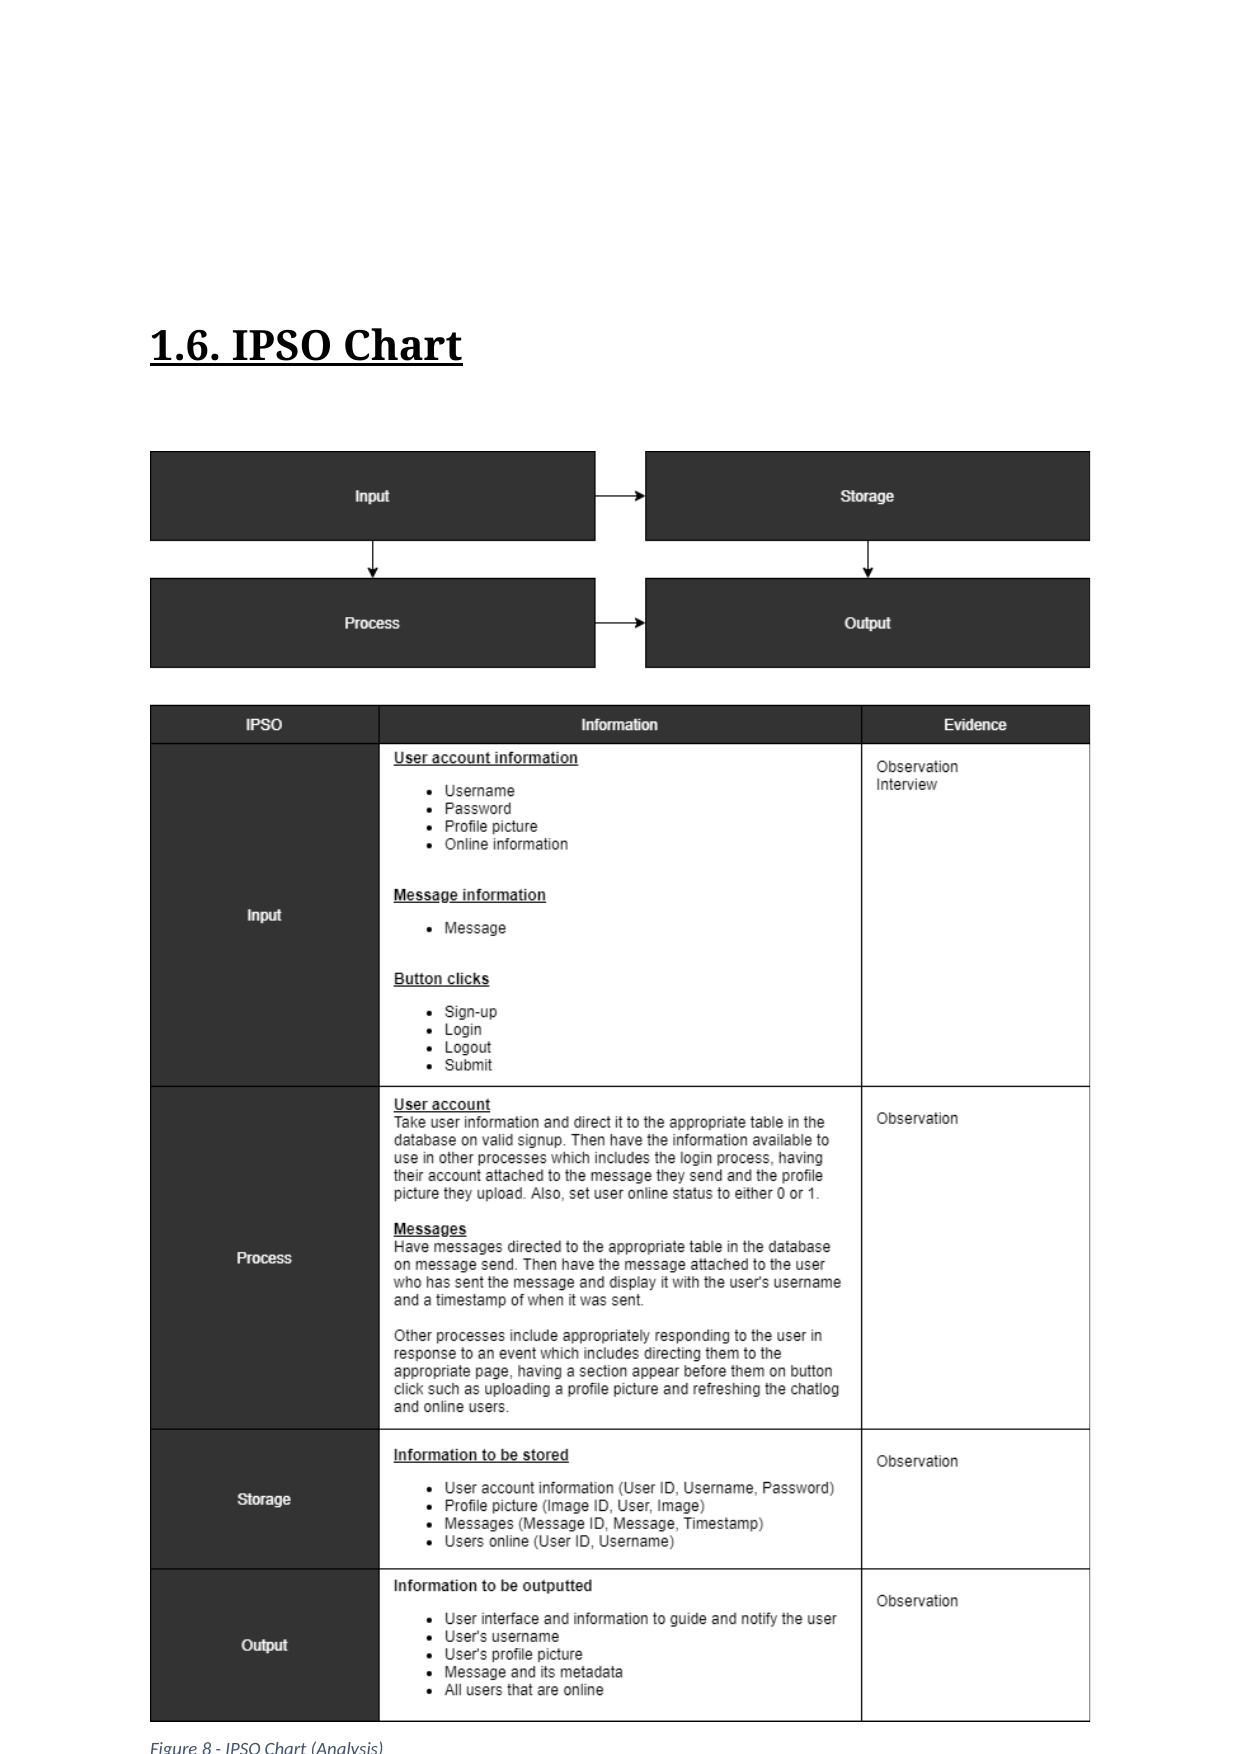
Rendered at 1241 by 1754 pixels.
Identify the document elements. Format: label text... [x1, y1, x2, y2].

text 1.6. IPSO Chart [150, 315, 1090, 372]
picture [150, 451, 1091, 1722]
